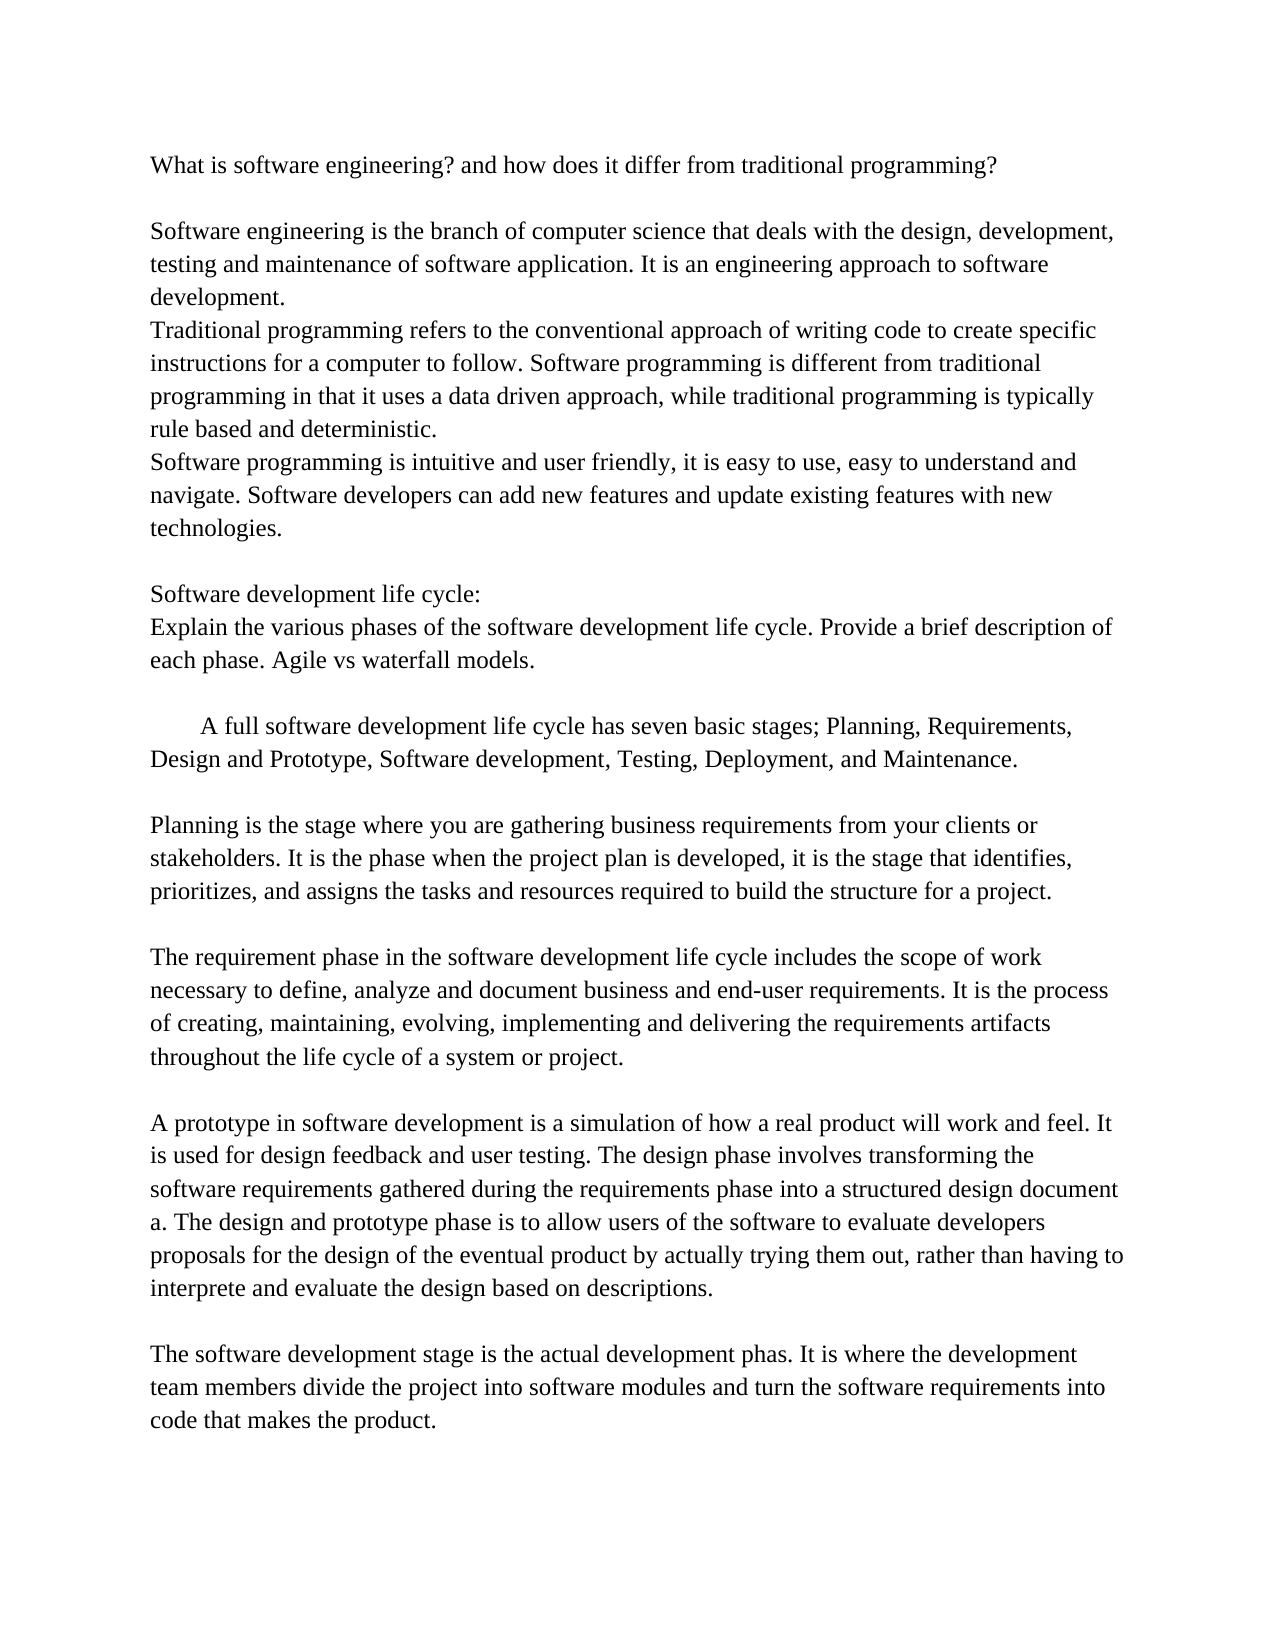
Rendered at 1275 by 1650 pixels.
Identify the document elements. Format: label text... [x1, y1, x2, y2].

text Explain the various phases of the software development life cycle. Provide a brief description of each phase. Agile vs waterfall models. [150, 612, 1125, 674]
text The requirement phase in the software development life cycle includes the scope of work necessary to define, analyze and document business and end-user requirements. It is the process of creating, maintaining, evolving, implementing and delivering the requirements artifacts throughout the life cycle of a system or project. [150, 942, 1125, 1070]
text What is software engineering? and how does it differ from traditional programming? [150, 150, 1125, 179]
text Software development life cycle: [150, 579, 1125, 608]
text Traditional programming refers to the conventional approach of writing code to create specific instructions for a computer to follow. Software programming is different from traditional programming in that it uses a data driven approach, while traditional programming is typically rule based and deterministic. [150, 315, 1125, 443]
text A prototype in software development is a simulation of how a real product will work and feel. It is used for design feedback and user testing. The design phase involves transforming the software requirements gathered during the requirements phase into a structured design document a. The design and prototype phase is to allow users of the software to evaluate developers proposals for the design of the eventual product by actually trying them out, rather than having to interprete and evaluate the design based on descriptions. [150, 1108, 1125, 1301]
text Planning is the stage where you are gathering business requirements from your clients or stakeholders. It is the phase when the project plan is developed, it is the stage that identifies, prioritizes, and assigns the tasks and resources required to build the structure for a project. [150, 810, 1125, 905]
text The software development stage is the actual development phas. It is where the development team members divide the project into software modules and turn the software requirements into code that makes the product. [150, 1339, 1125, 1433]
text Software engineering is the branch of computer science that deals with the design, development, testing and maintenance of software application. It is an engineering approach to software development. [150, 216, 1125, 311]
text A full software development life cycle has seven basic stages; Planning, Requirements, Design and Prototype, Software development, Testing, Deployment, and Maintenance. [150, 711, 1125, 773]
text Software programming is intuitive and user friendly, it is easy to use, easy to understand and navigate. Software developers can add new features and update existing features with new technologies. [150, 447, 1125, 542]
